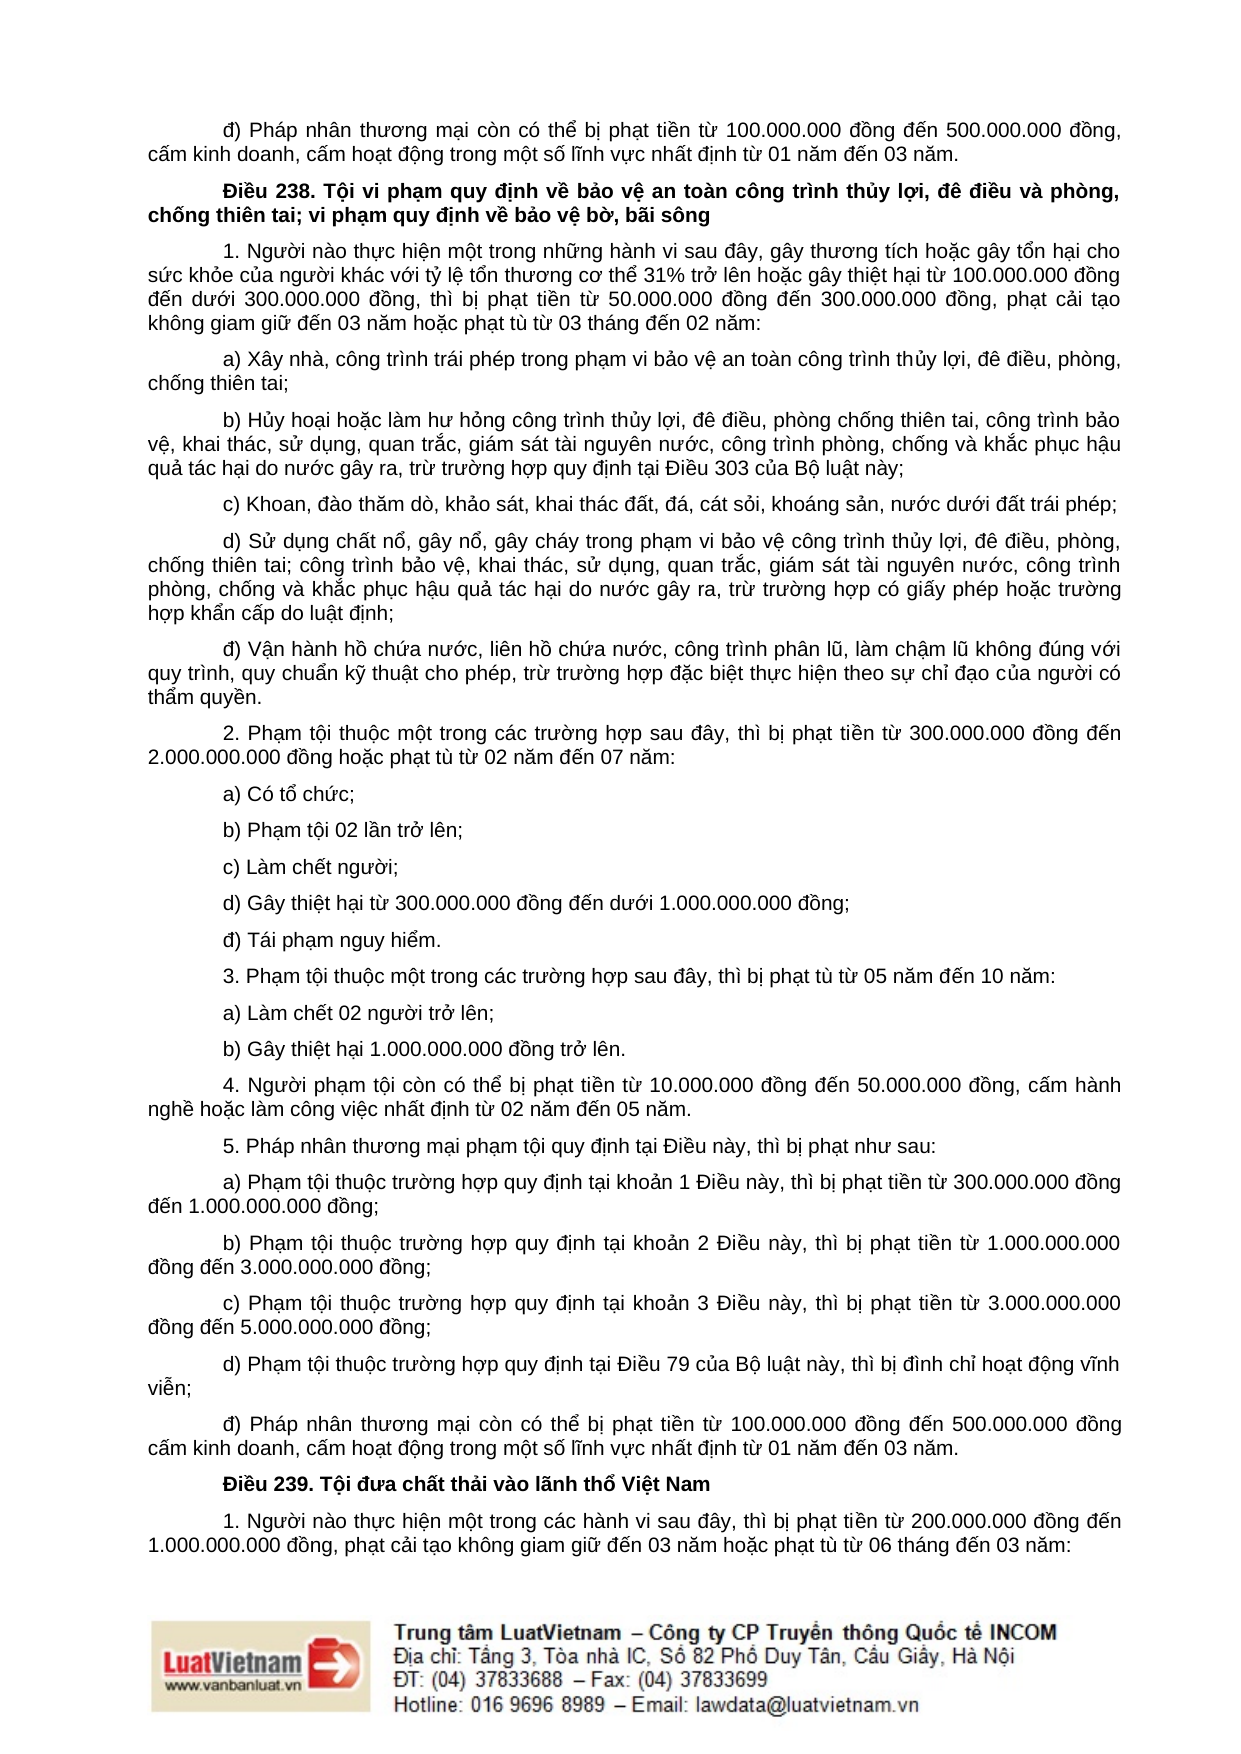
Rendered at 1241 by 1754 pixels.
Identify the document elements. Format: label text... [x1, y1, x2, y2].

text d) Gây thiệt hại từ 300.000.000 đồng đến dưới 1.000.000.000 đồng; [148, 891, 1122, 915]
text 1. Người nào thực hiện một trong những hành vi sau đây, gây thương tích hoặc gây tổn hại cho sức khỏe của người khác với tỷ lệ tổn thương cơ thể 31% trở lên hoặc gây thiệt hại từ 100.000.000 đồng đến dưới 300.000.000 đồng, thì bị phạt tiền từ 50.000.000 đồng đến 300.000.000 đồng, phạt cải tạo không giam giữ đến 03 năm hoặc phạt tù từ 03 tháng đến 02 năm: [148, 239, 1122, 335]
text b) Hủy hoại hoặc làm hư hỏng công trình thủy lợi, đê điều, phòng chống thiên tai, công trình bảo vệ, khai thác, sử dụng, quan trắc, giám sát tài nguyên nước, công trình phòng, chống và khắc phục hậu quả tác hại do nước gây ra, trừ trường hợp quy định tại Điều 303 của Bộ luật này; [148, 408, 1122, 479]
text Điều 238. Tội vi phạm quy định về bảo vệ an toàn công trình thủy lợi, đê điều và phòng, chống thiên tai; vi phạm quy định về bảo vệ bờ, bãi sông [148, 178, 1122, 226]
text b) Gây thiệt hại 1.000.000.000 đồng trở lên. [148, 1037, 1122, 1061]
text đ) Pháp nhân thương mại còn có thể bị phạt tiền từ 100.000.000 đồng đến 500.000.000 đồng, cấm kinh doanh, cấm hoạt động trong một số lĩnh vực nhất định từ 01 năm đến 03 năm. [148, 118, 1122, 166]
text 5. Pháp nhân thương mại phạm tội quy định tại Điều này, thì bị phạt như sau: [148, 1134, 1122, 1158]
text 4. Người phạm tội còn có thể bị phạt tiền từ 10.000.000 đồng đến 50.000.000 đồng, cấm hành nghề hoặc làm công việc nhất định từ 02 năm đến 05 năm. [148, 1073, 1122, 1121]
picture [147, 1615, 1087, 1731]
text d) Sử dụng chất nổ, gây nổ, gây cháy trong phạm vi bảo vệ công trình thủy lợi, đê điều, phòng, chống thiên tai; công trình bảo vệ, khai thác, sử dụng, quan trắc, giám sát tài nguyên nước, công trình phòng, chống và khắc phục hậu quả tác hại do nước gây ra, trừ trường hợp có giấy phép hoặc trường hợp khẩn cấp do luật định; [148, 528, 1122, 624]
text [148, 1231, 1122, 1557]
text a) Làm chết 02 người trở lên; [148, 1000, 1122, 1024]
text 2. Phạm tội thuộc một trong các trường hợp sau đây, thì bị phạt tiền từ 300.000.000 đồng đến 2.000.000.000 đồng hoặc phạt tù từ 02 năm đến 07 năm: [148, 721, 1122, 769]
text 3. Phạm tội thuộc một trong các trường hợp sau đây, thì bị phạt tù từ 05 năm đến 10 năm: [148, 964, 1122, 988]
text c) Khoan, đào thăm dò, khảo sát, khai thác đất, đá, cát sỏi, khoáng sản, nước dưới đất trái phép; [148, 492, 1122, 516]
text đ) Vận hành hồ chứa nước, liên hồ chứa nước, công trình phân lũ, làm chậm lũ không đúng với quy trình, quy chuẩn kỹ thuật cho phép, trừ trường hợp đặc biệt thực hiện theo sự chỉ đạo của người có thẩm quyền. [148, 637, 1122, 709]
text a) Có tổ chức; [148, 782, 1122, 806]
text a) Phạm tội thuộc trường hợp quy định tại khoản 1 Điều này, thì bị phạt tiền từ 300.000.000 đồng đến 1.000.000.000 đồng; [148, 1170, 1122, 1218]
text a) Xây nhà, công trình trái phép trong phạm vi bảo vệ an toàn công trình thủy lợi, đê điều, phòng, chống thiên tai; [148, 347, 1122, 395]
text b) Phạm tội 02 lần trở lên; [148, 818, 1122, 842]
text đ) Tái phạm nguy hiểm. [148, 927, 1122, 951]
text c) Làm chết người; [148, 854, 1122, 878]
